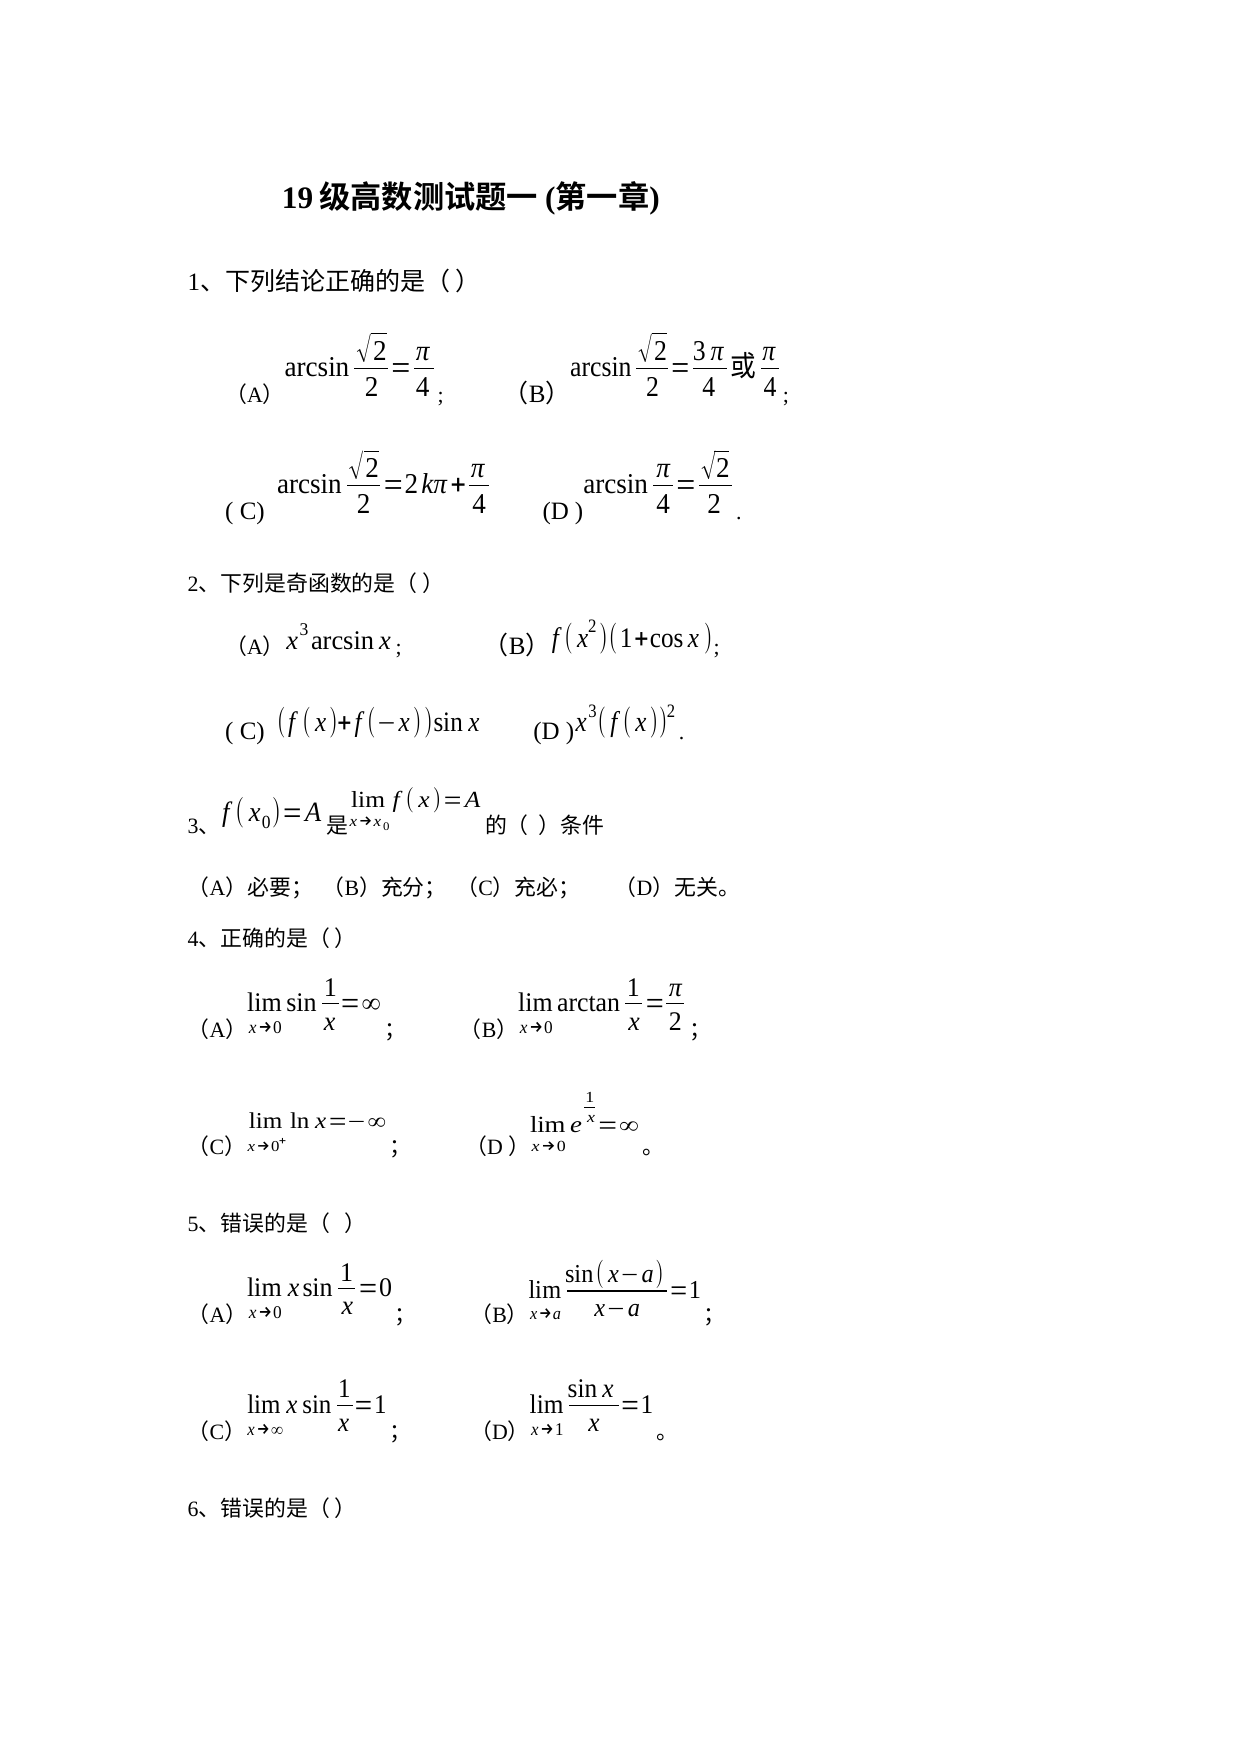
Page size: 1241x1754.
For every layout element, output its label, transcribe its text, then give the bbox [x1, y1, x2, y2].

list 错误的是（ ） [187, 1206, 1053, 1238]
text （C）； （D ）。 [187, 1089, 1053, 1187]
text （A）; （B）; [225, 617, 1053, 682]
text 19级高数测试题一 (第一章) [187, 162, 1053, 227]
list ； （B）； [187, 1258, 1053, 1355]
list 错误的是（ ） [187, 1491, 1053, 1523]
list ； （B）； [187, 973, 1053, 1070]
list ; （B）; [225, 332, 1053, 429]
list 是的（ ）条件 [187, 785, 1053, 850]
text （C）； （D）。 [187, 1374, 1053, 1472]
text ( C) (D ). [225, 449, 1053, 546]
list 下列结论正确的是（ ） [187, 247, 1053, 312]
list 必要； （B）充分； （C）充必； （D）无关。 [187, 869, 1053, 902]
text ( C) (D ). [225, 701, 1053, 766]
list 正确的是（ ） [187, 921, 1053, 953]
list 下列是奇函数的是（ ） [187, 565, 1053, 598]
